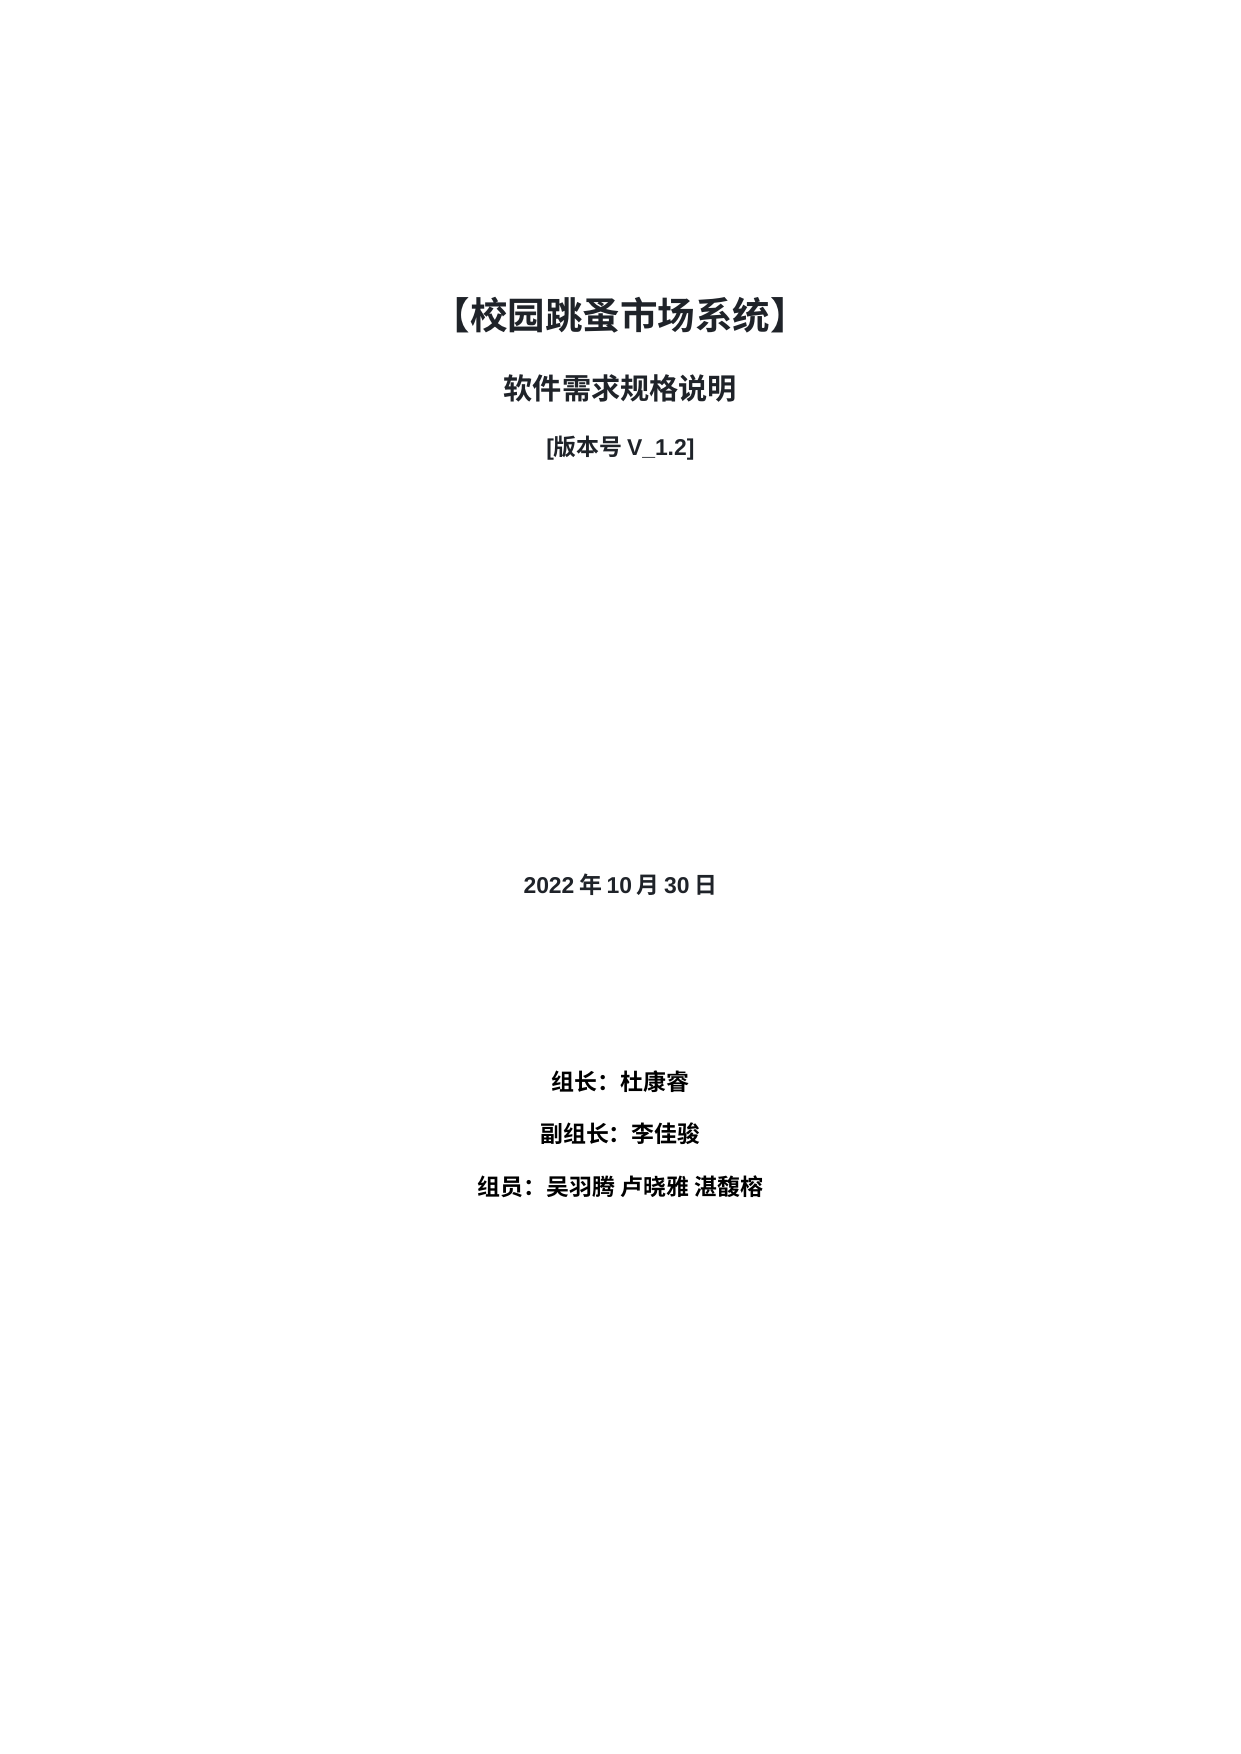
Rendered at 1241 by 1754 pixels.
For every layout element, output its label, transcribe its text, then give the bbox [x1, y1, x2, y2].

text 【校园跳蚤市场系统】 [187, 286, 1053, 340]
text 组长：杜康睿 [187, 1064, 1053, 1097]
text 组员：吴羽腾 卢晓雅 湛馥榕 [187, 1169, 1053, 1202]
text 副组长：李佳骏 [187, 1116, 1053, 1149]
text 2022年10月30日 [187, 867, 1053, 900]
text [版本号V_1.2] [187, 429, 1053, 462]
text 软件需求规格说明 [187, 366, 1053, 408]
